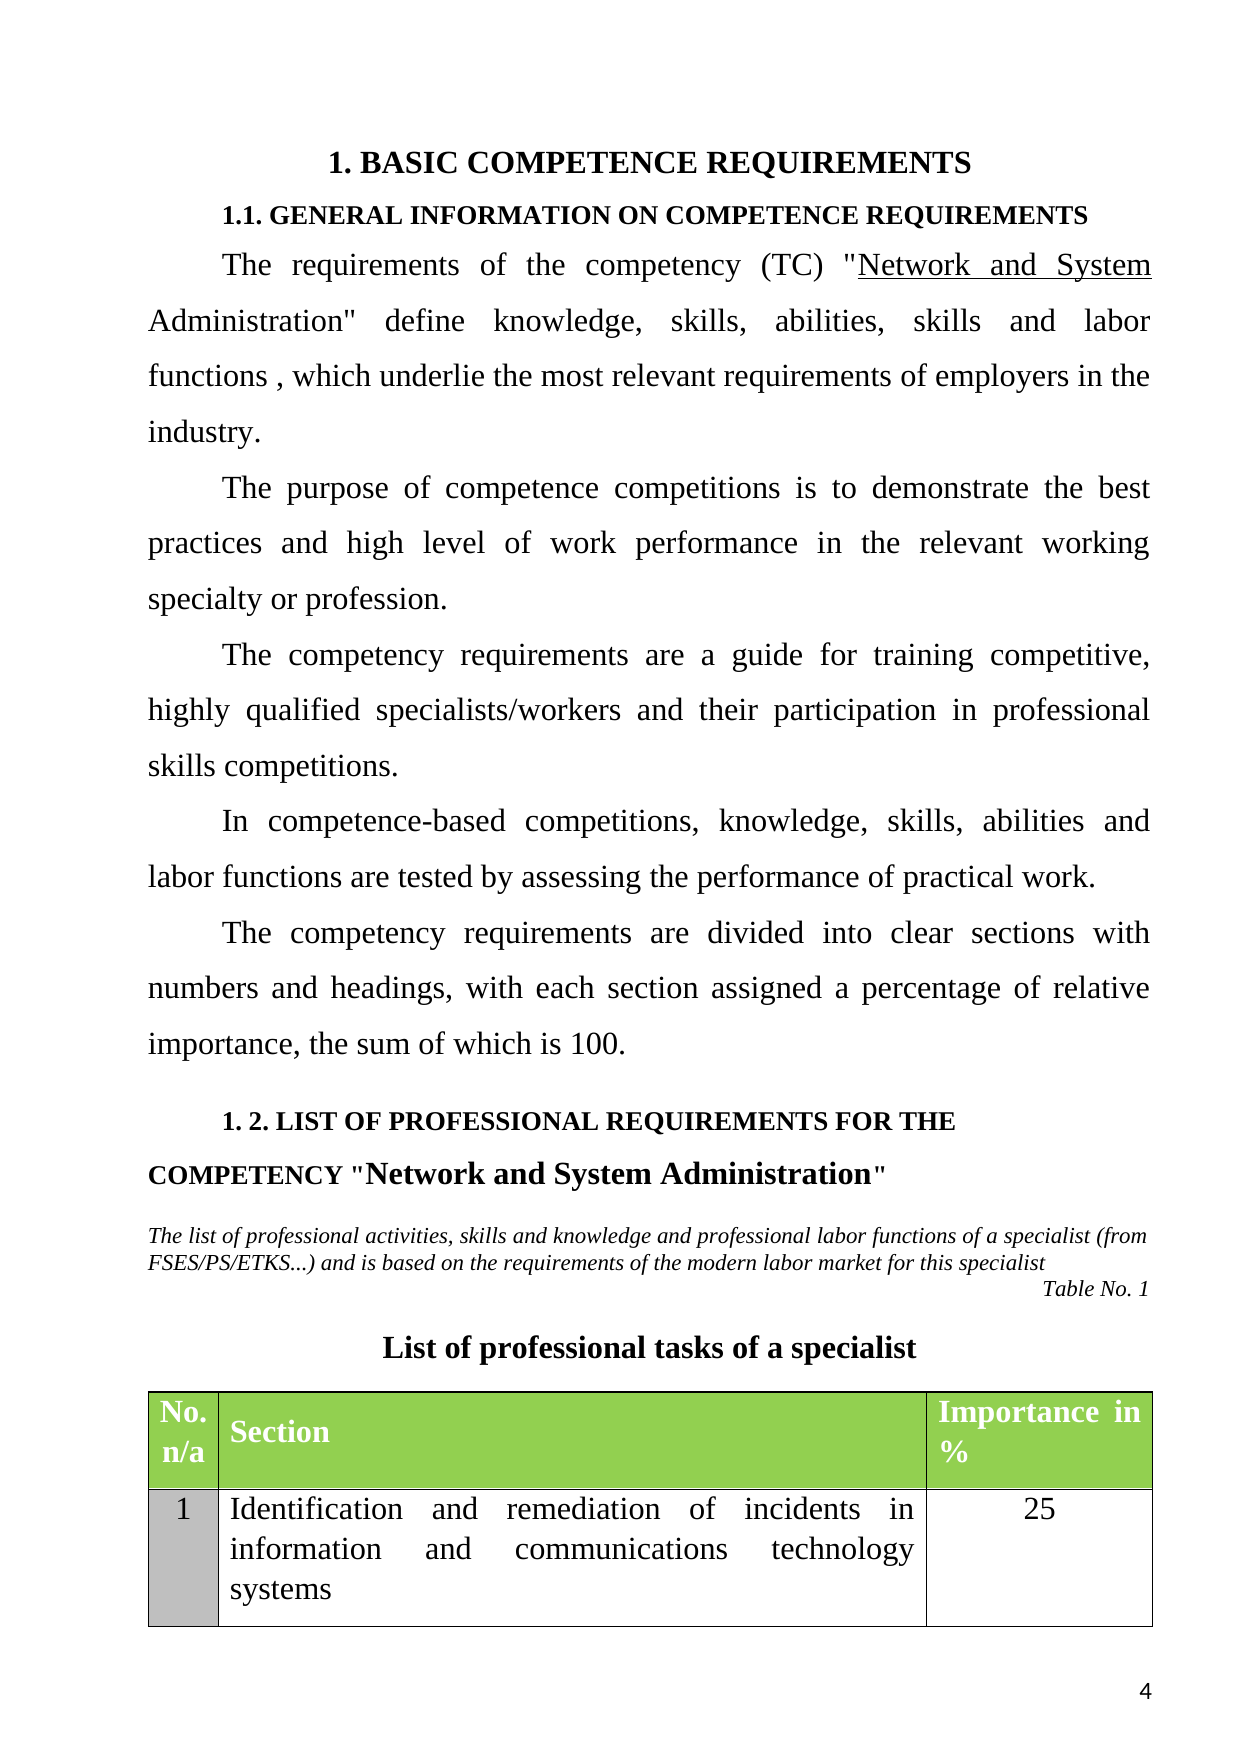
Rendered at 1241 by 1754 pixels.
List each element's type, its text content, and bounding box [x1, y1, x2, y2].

text The competency requirements are a guide for training competitive, highly qualified specialists/workers and their participation in professional skills competitions. [148, 635, 1152, 783]
text List of professional tasks of a specialist [148, 1328, 1152, 1365]
text The requirements of the competency (TC) "Network and System Administration" define knowledge, skills, abilities, skills and labor functions , which underlie the most relevant requirements of employers in the industry. [148, 245, 1152, 449]
table_cell 25 [927, 1490, 1152, 1626]
text The competency requirements are divided into clear sections with numbers and headings, with each section assigned a percentage of relative importance, the sum of which is 100. [148, 913, 1152, 1061]
text 1. BASIC COMPETENCE REQUIREMENTS [148, 143, 1152, 180]
table_cell Identification and remediation of incidents in information and communications technology systems [219, 1490, 926, 1626]
table_header No. n/a [149, 1393, 218, 1488]
table_cell 1 [149, 1490, 218, 1626]
table_header Importance in % [927, 1393, 1152, 1488]
text 1. 2. LIST OF PROFESSIONAL REQUIREMENTS FOR THE COMPETENCY "Network and System Administration" [148, 1105, 1152, 1192]
table_header Section [219, 1393, 926, 1488]
text The purpose of competence competitions is to demonstrate the best practices and high level of work performance in the relevant working specialty or profession. [148, 468, 1152, 616]
text The list of professional activities, skills and knowledge and professional labor functions of a specialist (from FSES/PS/ETKS...) and is based on the requirements of the modern labor market for this specialist [148, 1223, 1152, 1275]
text In competence-based competitions, knowledge, skills, abilities and labor functions are tested by assessing the performance of practical work. [148, 802, 1152, 894]
text Table No. 1 [148, 1275, 1152, 1302]
text 1.1. GENERAL INFORMATION ON COMPETENCE REQUIREMENTS [148, 199, 1152, 230]
